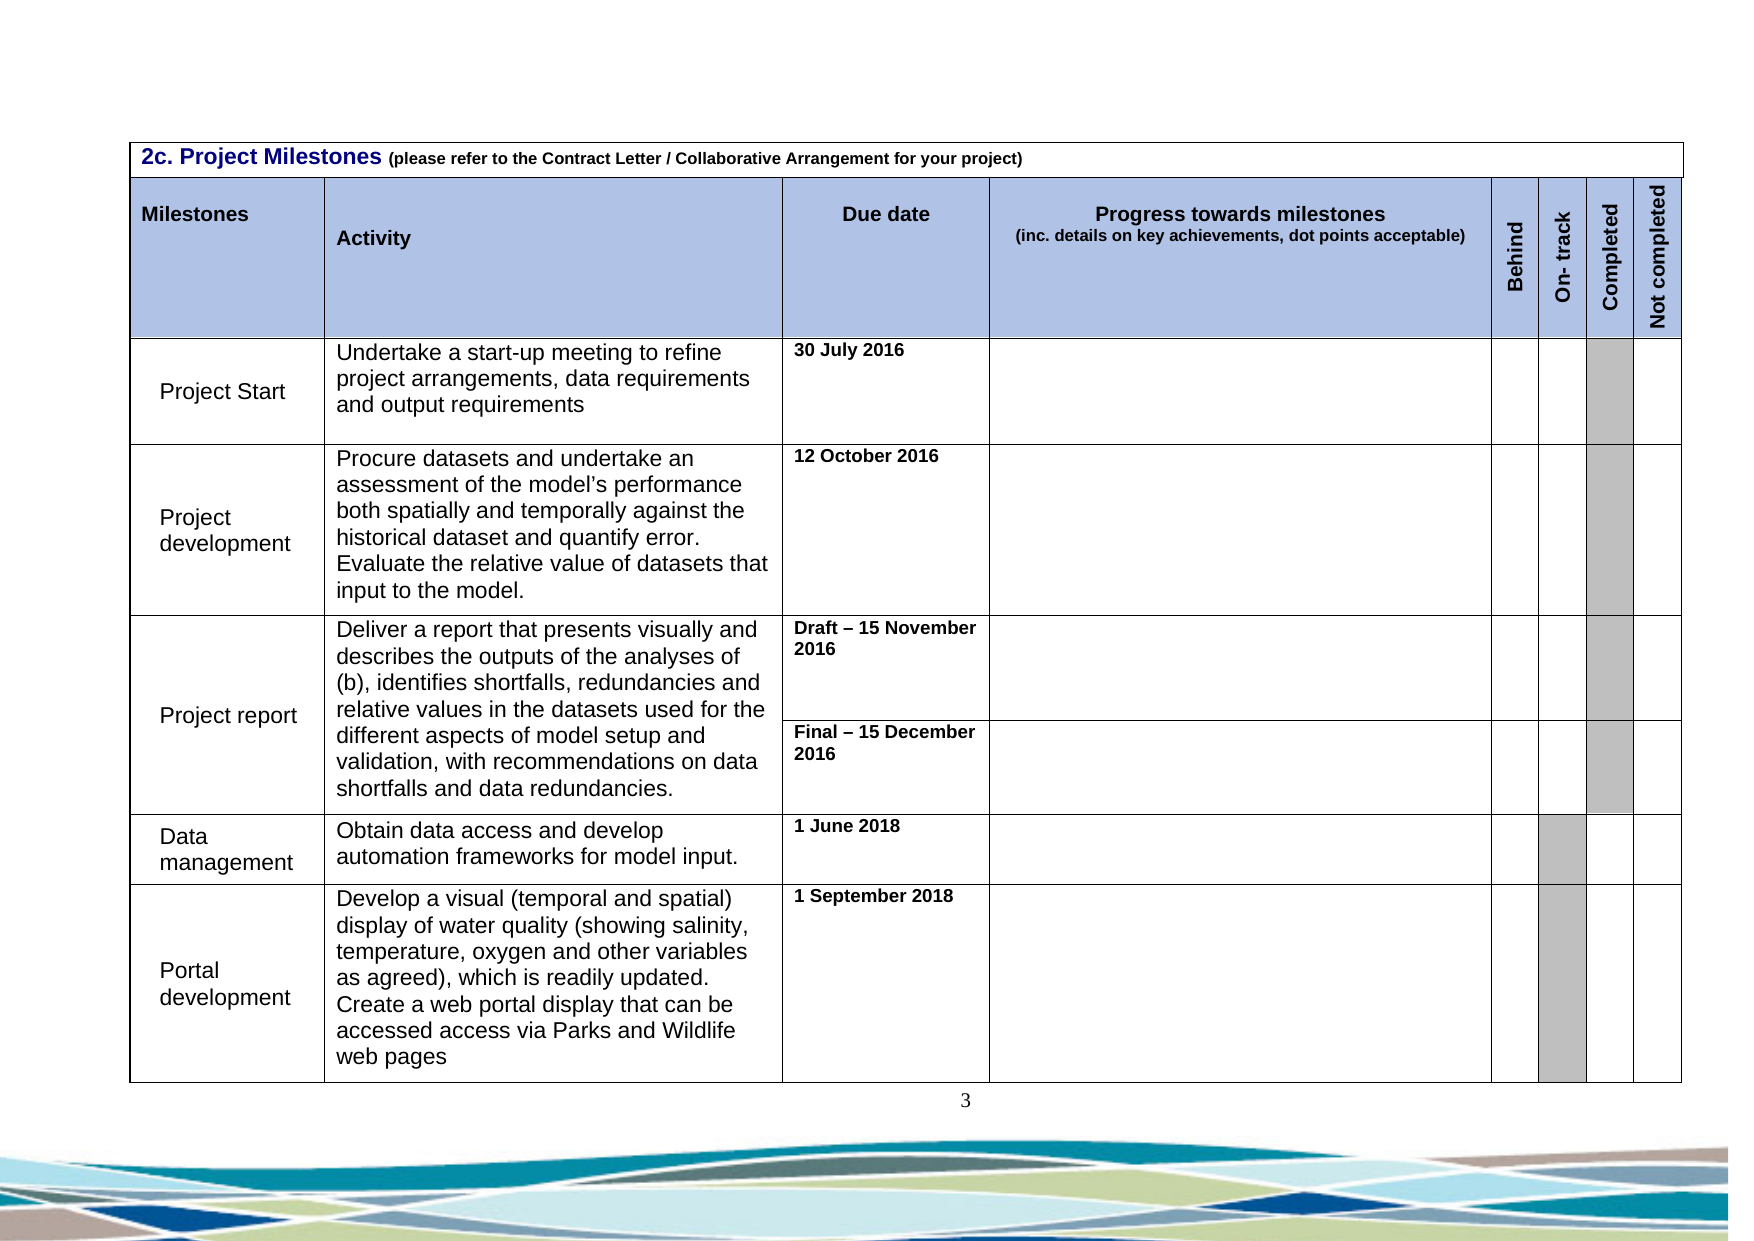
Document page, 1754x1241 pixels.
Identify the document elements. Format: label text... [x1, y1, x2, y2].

table_cell [1539, 721, 1586, 813]
table_cell [1587, 721, 1633, 813]
table_cell Deliver a report that presents visually and describes the outputs of the analyses of (b), identifies shortfalls, redundancies and relative values in the datasets used for the different aspects of model setup and validation, with recommendations on data shortfalls and data redundancies. [325, 616, 782, 813]
table_cell Obtain data access and develop automation frameworks for model input. [325, 815, 782, 884]
table_cell [1539, 445, 1586, 615]
table_cell [1492, 721, 1538, 813]
table_cell [990, 885, 1491, 1082]
table_cell [1634, 445, 1681, 615]
table_cell [1587, 616, 1633, 720]
table_cell [990, 721, 1491, 813]
table_cell Project Start [131, 339, 324, 444]
table_cell Develop a visual (temporal and spatial) display of water quality (showing salinity, temperature, oxygen and other variables as agreed), which is readily updated. Create a web portal display that can be accessed access via Parks and Wildlife web pages [325, 885, 782, 1082]
table_cell [1587, 339, 1633, 444]
table_cell [1634, 815, 1681, 884]
table_header 2c. Project Milestones (please refer to the Contract Letter / Collaborative Arrangement for your project) [131, 143, 1683, 177]
table_cell Procure datasets and undertake an assessment of the model’s performance both spatially and temporally against the historical dataset and quantify error. Evaluate the relative value of datasets that input to the model. [325, 445, 782, 615]
table_cell Due date [783, 178, 989, 337]
table_cell [1492, 815, 1538, 884]
picture [0, 1136, 1729, 1241]
table_cell Draft – 15 November 2016 [783, 616, 989, 720]
table_cell [1492, 339, 1538, 444]
table_cell Project development [131, 445, 324, 615]
table_cell Data management [131, 815, 324, 884]
table_cell Behind [1492, 178, 1538, 337]
table_cell [1492, 445, 1538, 615]
table_cell [1634, 616, 1681, 720]
table_cell Completed [1587, 178, 1633, 337]
table_cell Portal development [131, 885, 324, 1082]
table_cell Progress towards milestones (inc. details on key achievements, dot points acceptable) [990, 178, 1491, 337]
table_cell 30 July 2016 [783, 339, 989, 444]
table_cell Activity [325, 178, 782, 337]
table_cell 12 October 2016 [783, 445, 989, 615]
table_cell [1539, 339, 1586, 444]
table_cell [1492, 616, 1538, 720]
table_cell [990, 616, 1491, 720]
table_cell [1587, 885, 1633, 1082]
table_cell Milestones [131, 178, 324, 337]
table_cell [990, 445, 1491, 615]
table_cell [990, 815, 1491, 884]
table_cell [990, 339, 1491, 444]
table_cell Not completed [1634, 178, 1681, 337]
table_cell [1539, 885, 1586, 1082]
table_cell [1634, 885, 1681, 1082]
table_cell 1 June 2018 [783, 815, 989, 884]
table_cell Undertake a start-up meeting to refine project arrangements, data requirements and output requirements [325, 339, 782, 444]
table_cell [1634, 721, 1681, 813]
table_cell [1539, 815, 1586, 884]
table_cell Final – 15 December 2016 [783, 721, 989, 813]
table_cell [1634, 339, 1681, 444]
table_cell [1587, 815, 1633, 884]
table_cell [1492, 885, 1538, 1082]
table_cell On- track [1539, 178, 1586, 337]
table_cell Project report [131, 616, 324, 813]
table_cell 1 September 2018 [783, 885, 989, 1082]
table_cell [1539, 616, 1586, 720]
table_cell [1587, 445, 1633, 615]
